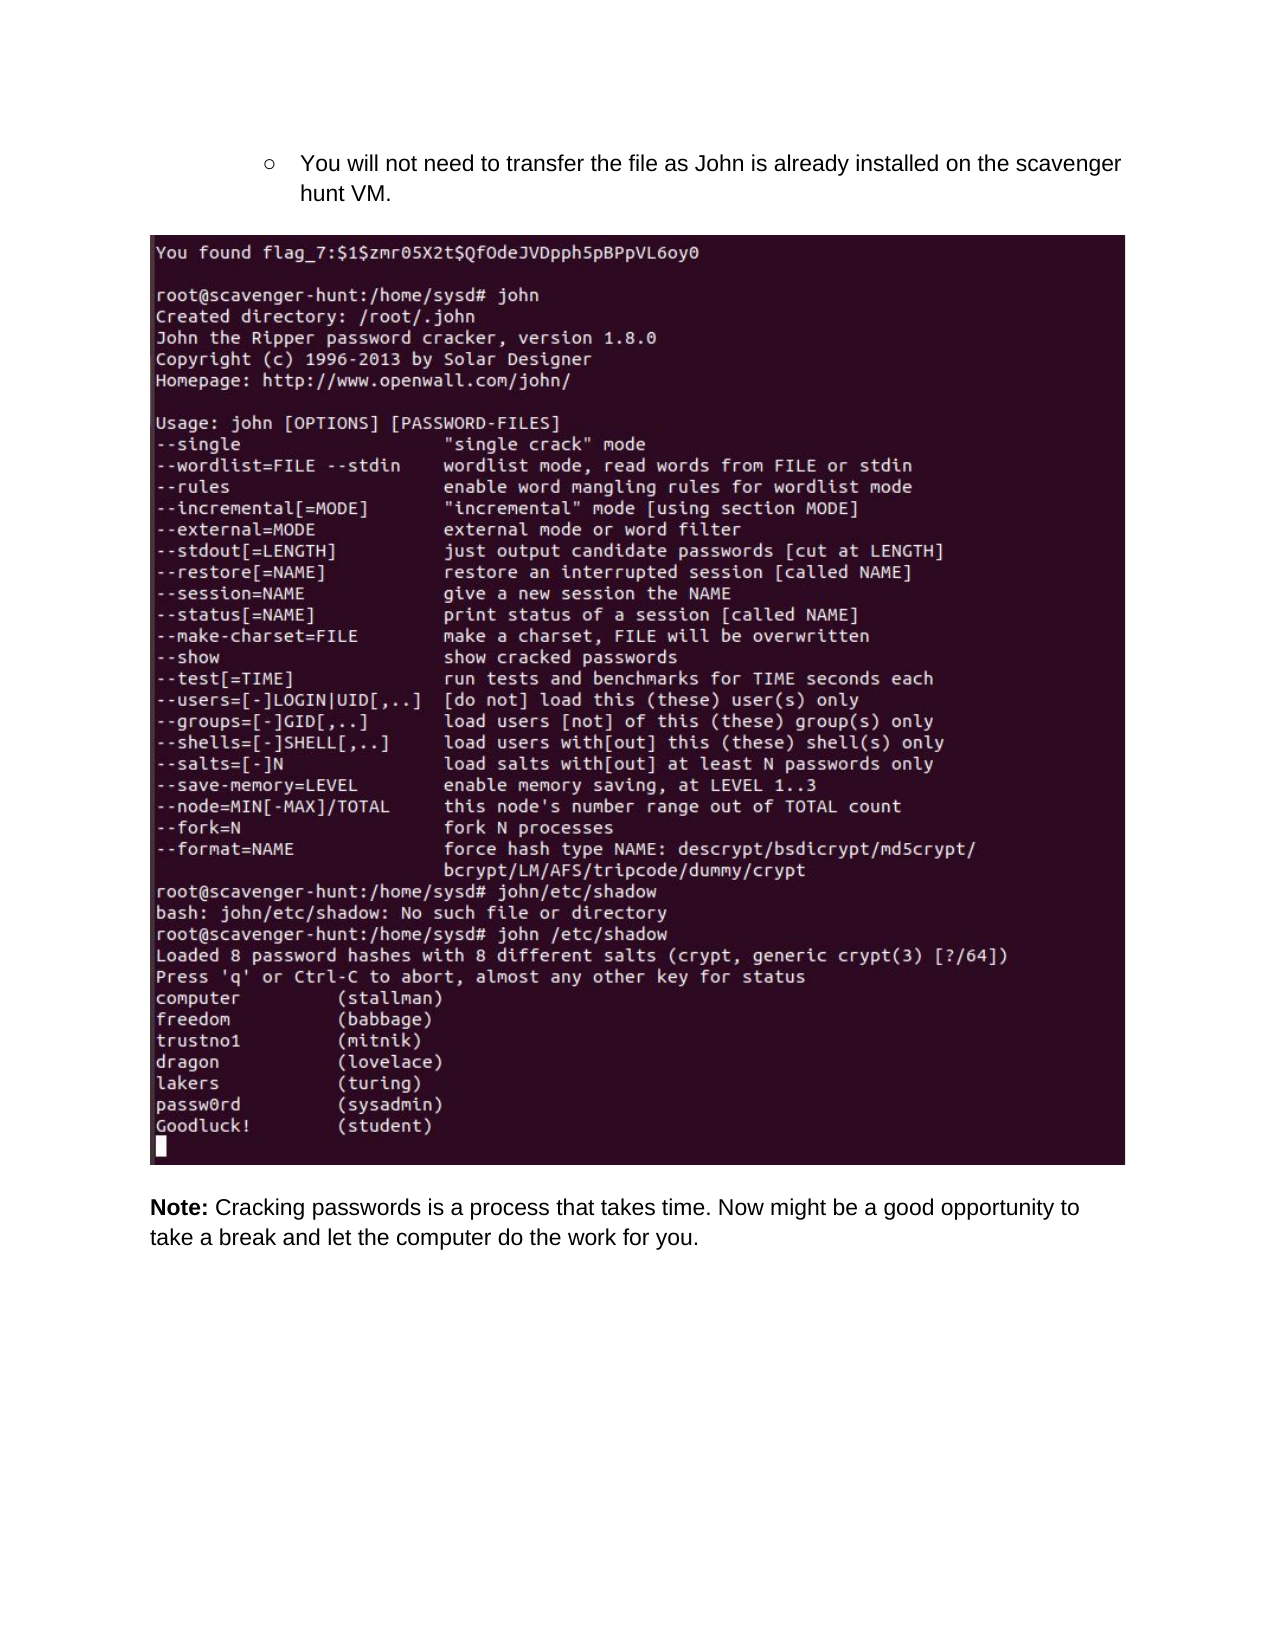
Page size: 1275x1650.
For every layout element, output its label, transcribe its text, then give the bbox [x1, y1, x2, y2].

text Note: Cracking passwords is a process that takes time. Now might be a good opportunity to take a break and let the computer do the work for you. [150, 1193, 1125, 1250]
list You will not need to transfer the file as John is already installed on the scavenger hunt VM. [262, 150, 1125, 207]
picture [150, 235, 1125, 1165]
